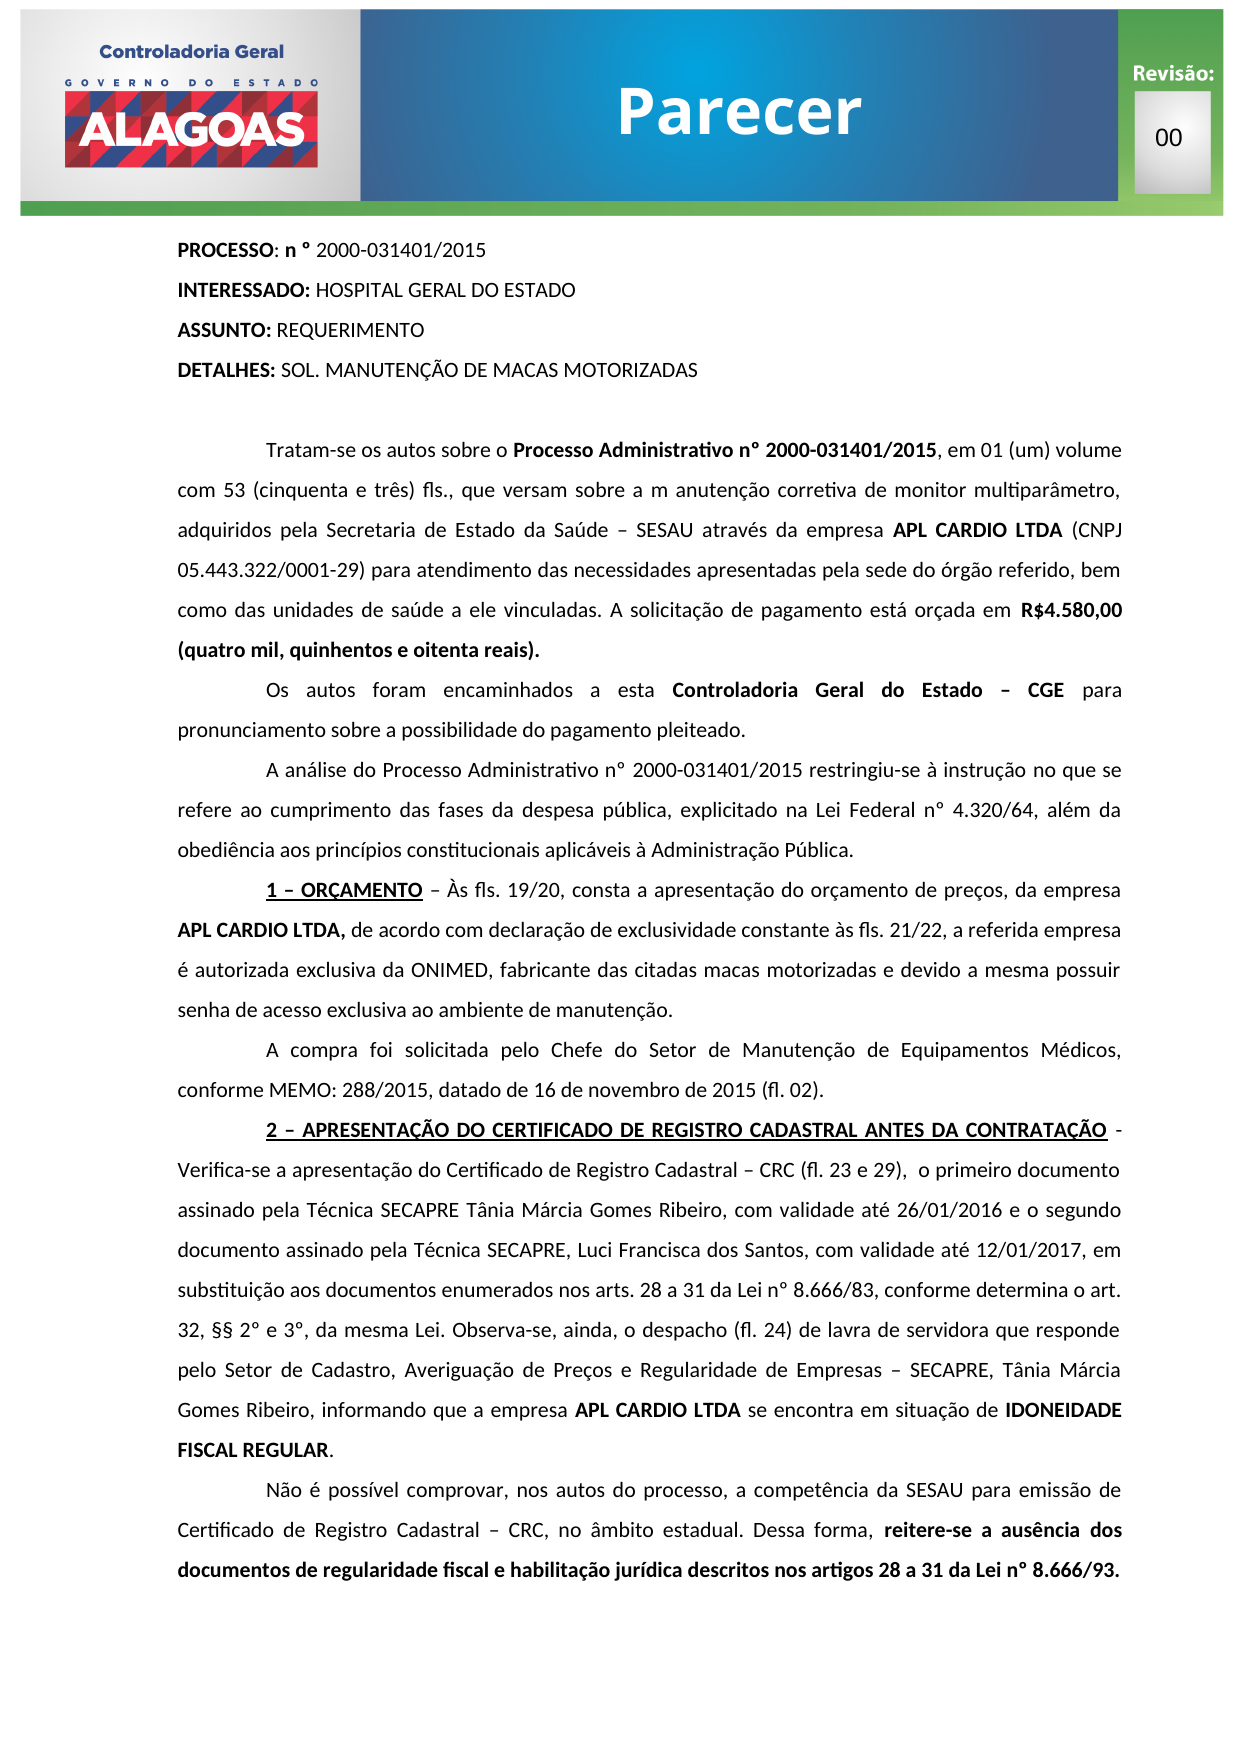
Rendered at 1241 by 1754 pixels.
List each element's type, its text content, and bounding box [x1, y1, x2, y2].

text A análise do Processo Administrativo nº 2000-031401/2015 restringiu-se à instrução no que se refere ao cumprimento das fases da despesa pública, explicitado na Lei Federal nº 4.320/64, além da obediência aos princípios constitucionais aplicáveis à Administração Pública. [177, 756, 1122, 863]
text 2 – APRESENTAÇÃO DO CERTIFICADO DE REGISTRO CADASTRAL ANTES DA CONTRATAÇÃO - Verifica-se a apresentação do Certificado de Registro Cadastral – CRC (fl. 23 e 29), o primeiro documento assinado pela Técnica SECAPRE Tânia Márcia Gomes Ribeiro, com validade até 26/01/2016 e o segundo documento assinado pela Técnica SECAPRE, Luci Francisca dos Santos, com validade até 12/01/2017, em substituição aos documentos enumerados nos arts. 28 a 31 da Lei nº 8.666/83, conforme determina o art. 32, §§ 2º e 3º, da mesma Lei. Observa-se, ainda, o despacho (fl. 24) de lavra de servidora que responde pelo Setor de Cadastro, Averiguação de Preços e Regularidade de Empresas – SECAPRE, Tânia Márcia Gomes Ribeiro, informando que a empresa APL CARDIO LTDA se encontra em situação de IDONEIDADE FISCAL REGULAR. [177, 1116, 1122, 1463]
text ASSUNTO: REQUERIMENTO [177, 316, 1122, 343]
text 1 – ORÇAMENTO – Às fls. 19/20, consta a apresentação do orçamento de preços, da empresa APL CARDIO LTDA, de acordo com declaração de exclusividade constante às fls. 21/22, a referida empresa é autorizada exclusiva da ONIMED, fabricante das citadas macas motorizadas e devido a mesma possuir senha de acesso exclusiva ao ambiente de manutenção. [177, 876, 1122, 1023]
text INTERESSADO: HOSPITAL GERAL DO ESTADO [177, 276, 1122, 303]
text Tratam-se os autos sobre o Processo Administrativo nº 2000-031401/2015, em 01 (um) volume com 53 (cinquenta e três) fls., que versam sobre a m anutenção corretiva de monitor multiparâmetro, adquiridos pela Secretaria de Estado da Saúde – SESAU através da empresa APL CARDIO LTDA (CNPJ 05.443.322/0001-29) para atendimento das necessidades apresentadas pela sede do órgão referido, bem como das unidades de saúde a ele vinculadas. A solicitação de pagamento está orçada em R$4.580,00 (quatro mil, quinhentos e oitenta reais). [177, 436, 1122, 663]
text PROCESSO: n º 2000-031401/2015 [177, 236, 1122, 263]
picture [20, 9, 1224, 216]
text Não é possível comprovar, nos autos do processo, a competência da SESAU para emissão de Certificado de Registro Cadastral – CRC, no âmbito estadual. Dessa forma, reitere-se a ausência dos documentos de regularidade fiscal e habilitação jurídica descritos nos artigos 28 a 31 da Lei nº 8.666/93. [177, 1476, 1122, 1583]
text A compra foi solicitada pelo Chefe do Setor de Manutenção de Equipamentos Médicos, conforme MEMO: 288/2015, datado de 16 de novembro de 2015 (fl. 02). [177, 1036, 1122, 1103]
text DETALHES: SOL. MANUTENÇÃO DE MACAS MOTORIZADAS [177, 356, 1122, 383]
text Os autos foram encaminhados a esta Controladoria Geral do Estado – CGE para pronunciamento sobre a possibilidade do pagamento pleiteado. [177, 676, 1122, 743]
